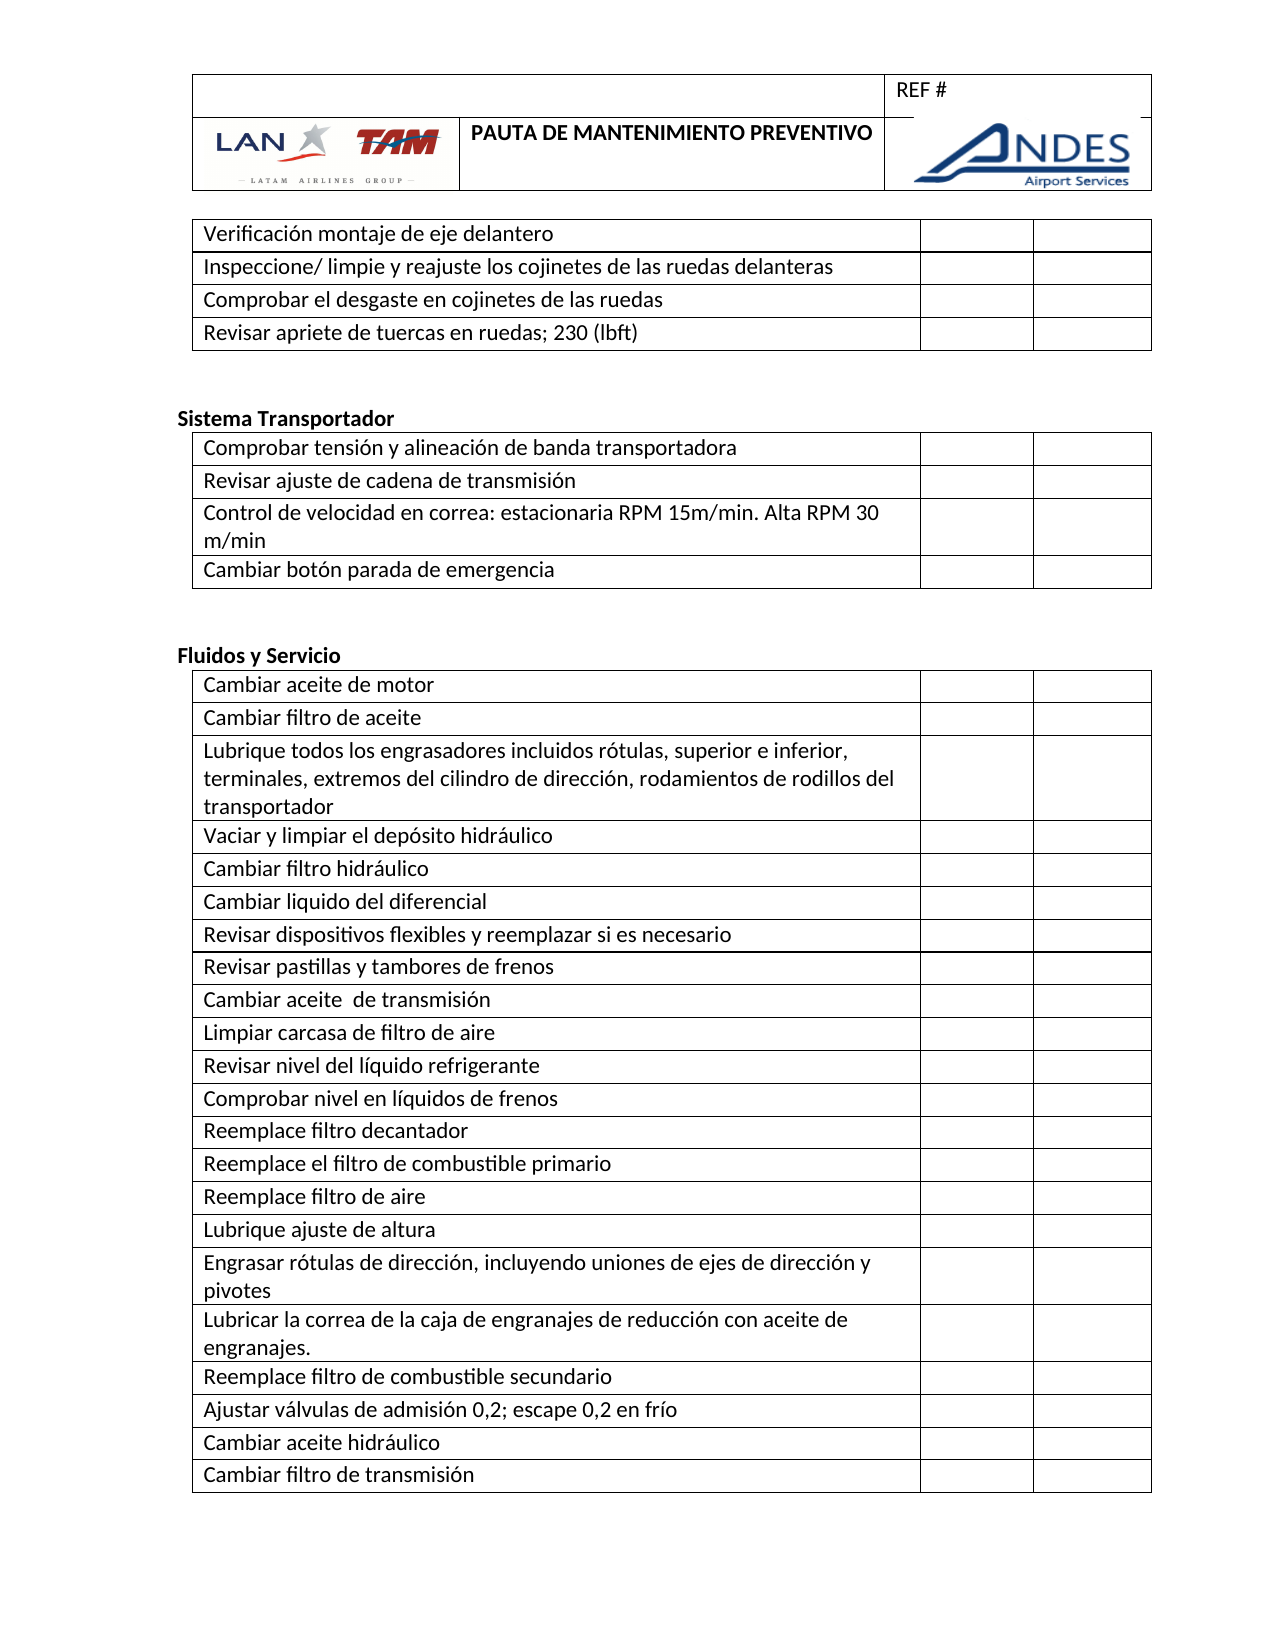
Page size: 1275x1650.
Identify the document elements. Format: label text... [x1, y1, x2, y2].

table_cell [1034, 1182, 1151, 1214]
table_cell [921, 1305, 1033, 1361]
table_cell [921, 499, 1033, 554]
table_cell Control de velocidad en correa: estacionaria RPM 15m/min. Alta RPM 30 m/min [193, 499, 920, 554]
table_cell [1034, 466, 1151, 497]
table_cell [921, 1084, 1033, 1116]
table_cell Lubricar la correa de la caja de engranajes de reducción con aceite de engranajes. [193, 1305, 920, 1361]
table_cell Cambiar aceite de transmisión [193, 985, 920, 1017]
text Sistema Transportador [177, 404, 1098, 432]
table_cell [921, 821, 1033, 853]
table_cell Reemplace filtro de combustible secundario [193, 1362, 920, 1394]
table_cell Revisar apriete de tuercas en ruedas; 230 (lbft) [193, 318, 920, 350]
table_cell Vaciar y limpiar el depósito hidráulico [193, 821, 920, 853]
table_cell [921, 1149, 1033, 1181]
table_cell [921, 854, 1033, 886]
table_cell [921, 1460, 1033, 1492]
table_cell [1034, 220, 1151, 251]
table_cell [921, 1182, 1033, 1214]
table_cell [1034, 1018, 1151, 1050]
table_cell Cambiar liquido del diferencial [193, 887, 920, 919]
table_cell [921, 1215, 1033, 1247]
table_cell Lubrique ajuste de altura [193, 1215, 920, 1247]
table_cell [1034, 1305, 1151, 1361]
table_cell Comprobar nivel en líquidos de frenos [193, 1084, 920, 1116]
table_cell [1034, 1460, 1151, 1492]
table_cell [921, 220, 1033, 251]
table_cell Cambiar aceite hidráulico [193, 1428, 920, 1459]
table_cell Reemplace el filtro de combustible primario [193, 1149, 920, 1181]
table_header Comprobar tensión y alineación de banda transportadora [193, 433, 920, 465]
table_cell [1034, 985, 1151, 1017]
table_cell Revisar ajuste de cadena de transmisión [193, 466, 920, 497]
table_cell [921, 285, 1033, 317]
text Fluidos y Servicio [177, 641, 1098, 669]
table_cell [1034, 736, 1151, 820]
table_cell [921, 1395, 1033, 1427]
picture [913, 117, 1141, 190]
table_cell [921, 1362, 1033, 1394]
table_cell [1034, 285, 1151, 317]
table_cell [921, 953, 1033, 984]
table_cell Reemplace filtro decantador [193, 1117, 920, 1148]
table_cell [1034, 1428, 1151, 1459]
table_cell [921, 318, 1033, 350]
table_cell Cambiar filtro de aceite [193, 703, 920, 735]
table_cell Cambiar filtro hidráulico [193, 854, 920, 886]
table_cell [1034, 1117, 1151, 1148]
table_cell [1034, 1215, 1151, 1247]
table_cell Cambiar filtro de transmisión [193, 1460, 920, 1492]
table_cell Ajustar válvulas de admisión 0,2; escape 0,2 en frío [193, 1395, 920, 1427]
table_cell [1034, 499, 1151, 554]
table_cell [1034, 1051, 1151, 1083]
table_cell [921, 1428, 1033, 1459]
picture [204, 191, 454, 195]
table_header [921, 671, 1033, 702]
table_cell Verificación montaje de eje delantero [193, 220, 920, 251]
table_cell Limpiar carcasa de filtro de aire [193, 1018, 920, 1050]
table_cell [921, 920, 1033, 951]
table_header Cambiar aceite de motor [193, 671, 920, 702]
table_cell Reemplace filtro de aire [193, 1182, 920, 1214]
table_cell [921, 1051, 1033, 1083]
table_cell [921, 1117, 1033, 1148]
table_cell Inspeccione/ limpie y reajuste los cojinetes de las ruedas delanteras [193, 253, 920, 284]
table_cell [1034, 703, 1151, 735]
table_cell Revisar pastillas y tambores de frenos [193, 953, 920, 984]
table_cell [921, 1018, 1033, 1050]
table_cell Revisar nivel del líquido refrigerante [193, 1051, 920, 1083]
table_cell [1034, 1248, 1151, 1304]
table_cell [1034, 887, 1151, 919]
table_cell [1034, 318, 1151, 350]
table_header [921, 433, 1033, 465]
table_header [1034, 671, 1151, 702]
table_cell [921, 1248, 1033, 1304]
table_cell Lubrique todos los engrasadores incluidos rótulas, superior e inferior, terminales, extremos del cilindro de dirección, rodamientos de rodillos del transportador [193, 736, 920, 820]
table_cell [1034, 854, 1151, 886]
table_cell [921, 466, 1033, 497]
table_cell [1034, 1362, 1151, 1394]
table_cell [1034, 1395, 1151, 1427]
table_cell [1034, 1084, 1151, 1116]
table_cell [1034, 1149, 1151, 1181]
table_cell [1034, 821, 1151, 853]
table_cell Comprobar el desgaste en cojinetes de las ruedas [193, 285, 920, 317]
table_cell [1034, 953, 1151, 984]
table_cell [921, 556, 1033, 587]
table_cell Engrasar rótulas de dirección, incluyendo uniones de ejes de dirección y pivotes [193, 1248, 920, 1304]
picture [204, 118, 454, 190]
table_cell [921, 985, 1033, 1017]
table_cell [921, 253, 1033, 284]
table_cell [1034, 920, 1151, 951]
table_cell [1034, 556, 1151, 587]
table_cell Revisar dispositivos flexibles y reemplazar si es necesario [193, 920, 920, 951]
table_cell [1034, 253, 1151, 284]
table_cell Cambiar botón parada de emergencia [193, 556, 920, 587]
table_header [1034, 433, 1151, 465]
table_cell [921, 703, 1033, 735]
table_cell [921, 736, 1033, 820]
table_cell [921, 887, 1033, 919]
